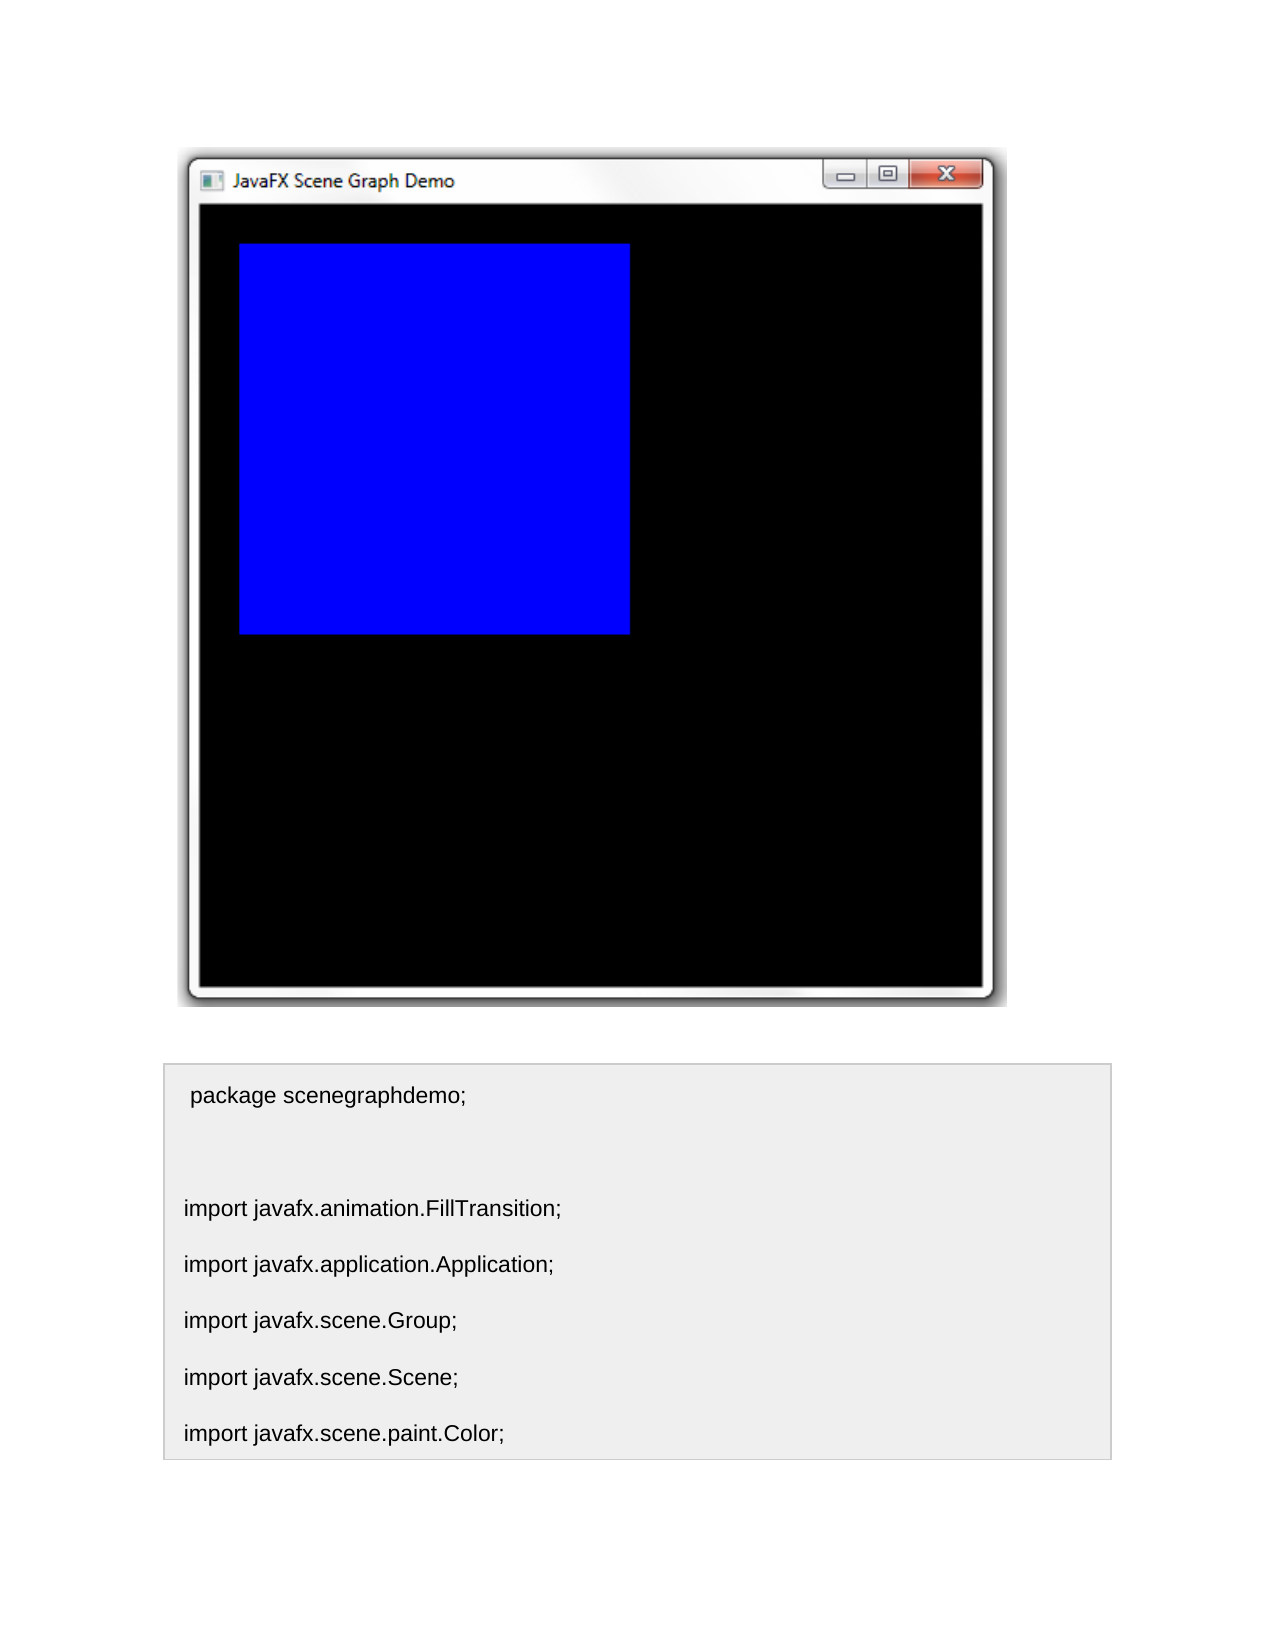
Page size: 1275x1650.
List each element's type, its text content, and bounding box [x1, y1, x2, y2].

text import javafx.application.Application; [165, 1232, 1110, 1277]
text package scenegraphdemo; [165, 1065, 1110, 1108]
text import javafx.scene.Group; [165, 1288, 1110, 1333]
text import javafx.animation.FillTransition; [165, 1176, 1110, 1221]
picture [177, 147, 1007, 1007]
text import javafx.scene.paint.Color; [165, 1401, 1110, 1459]
text import javafx.scene.Scene; [165, 1344, 1110, 1390]
